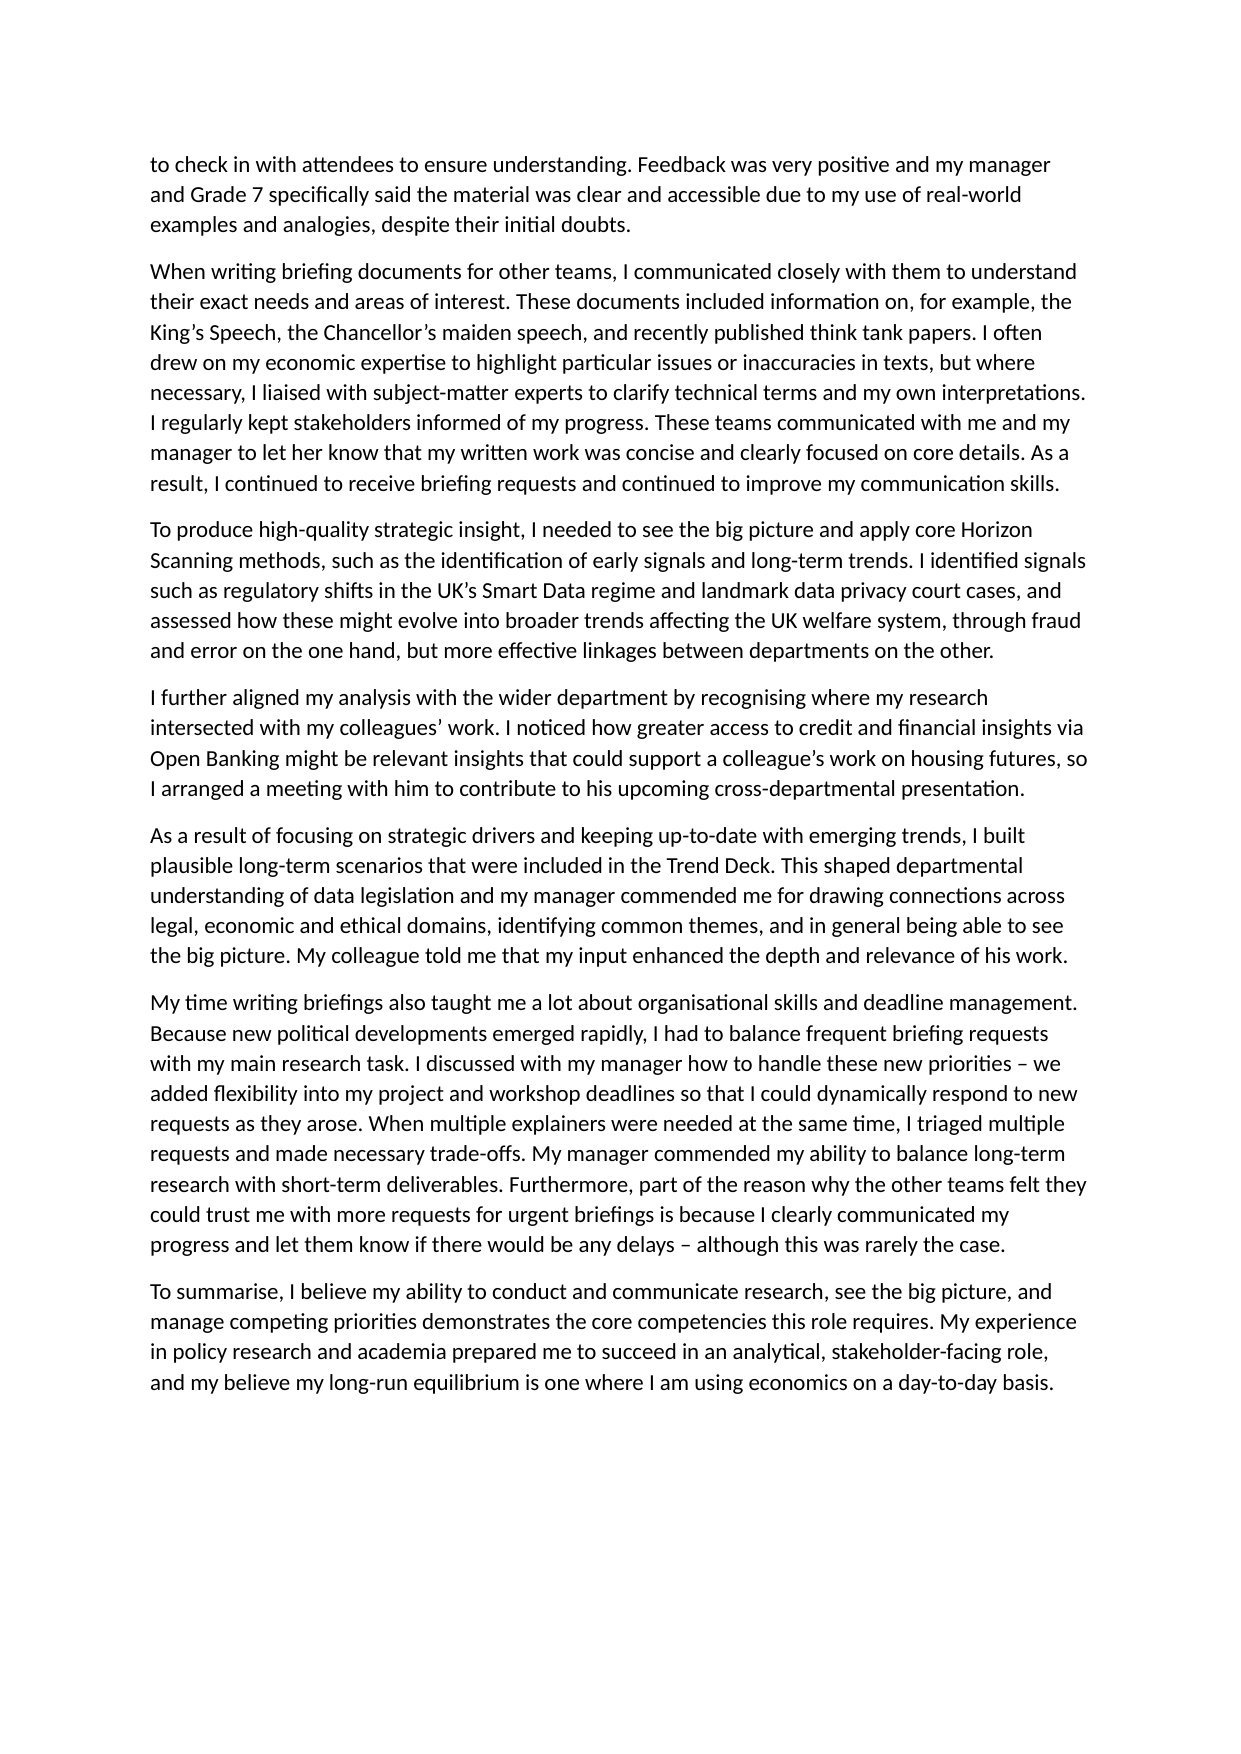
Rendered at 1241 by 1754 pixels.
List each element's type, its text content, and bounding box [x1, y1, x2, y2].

text My time writing briefings also taught me a lot about organisational skills and deadline management. Because new political developments emerged rapidly, I had to balance frequent briefing requests with my main research task. I discussed with my manager how to handle these new priorities – we added flexibility into my project and workshop deadlines so that I could dynamically respond to new requests as they arose. When multiple explainers were needed at the same time, I triaged multiple requests and made necessary trade-offs. My manager commended my ability to balance long-term research with short-term deliverables. Furthermore, part of the reason why the other teams felt they could trust me with more requests for urgent briefings is because I clearly communicated my progress and let them know if there would be any delays – although this was rarely the case. [150, 988, 1090, 1258]
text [150, 150, 1090, 238]
text I further aligned my analysis with the wider department by recognising where my research intersected with my colleagues’ work. I noticed how greater access to credit and financial insights via Open Banking might be relevant insights that could support a colleague’s work on housing futures, so I arranged a meeting with him to contribute to his upcoming cross-departmental presentation. [150, 683, 1090, 802]
text To summarise, I believe my ability to conduct and communicate research, see the big picture, and manage competing priorities demonstrates the core competencies this role requires. My experience in policy research and academia prepared me to succeed in an analytical, stakeholder-facing role, and my believe my long-run equilibrium is one where I am using economics on a day-to-day basis. [150, 1277, 1090, 1396]
text To produce high-quality strategic insight, I needed to see the big picture and apply core Horizon Scanning methods, such as the identification of early signals and long-term trends. I identified signals such as regulatory shifts in the UK’s Smart Data regime and landmark data privacy court cases, and assessed how these might evolve into broader trends affecting the UK welfare system, through fraud and error on the one hand, but more effective linkages between departments on the other. [150, 516, 1090, 664]
text As a result of focusing on strategic drivers and keeping up-to-date with emerging trends, I built plausible long-term scenarios that were included in the Trend Deck. This shaped departmental understanding of data legislation and my manager commended me for drawing connections across legal, economic and ethical domains, identifying common themes, and in general being able to see the big picture. My colleague told me that my input enhanced the depth and relevance of his work. [150, 821, 1090, 970]
text When writing briefing documents for other teams, I communicated closely with them to understand their exact needs and areas of interest. These documents included information on, for example, the King’s Speech, the Chancellor’s maiden speech, and recently published think tank papers. I often drew on my economic expertise to highlight particular issues or inaccuracies in texts, but where necessary, I liaised with subject-matter experts to clarify technical terms and my own interpretations. I regularly kept stakeholders informed of my progress. These teams communicated with me and my manager to let her know that my written work was concise and clearly focused on core details. As a result, I continued to receive briefing requests and continued to improve my communication skills. [150, 257, 1090, 497]
